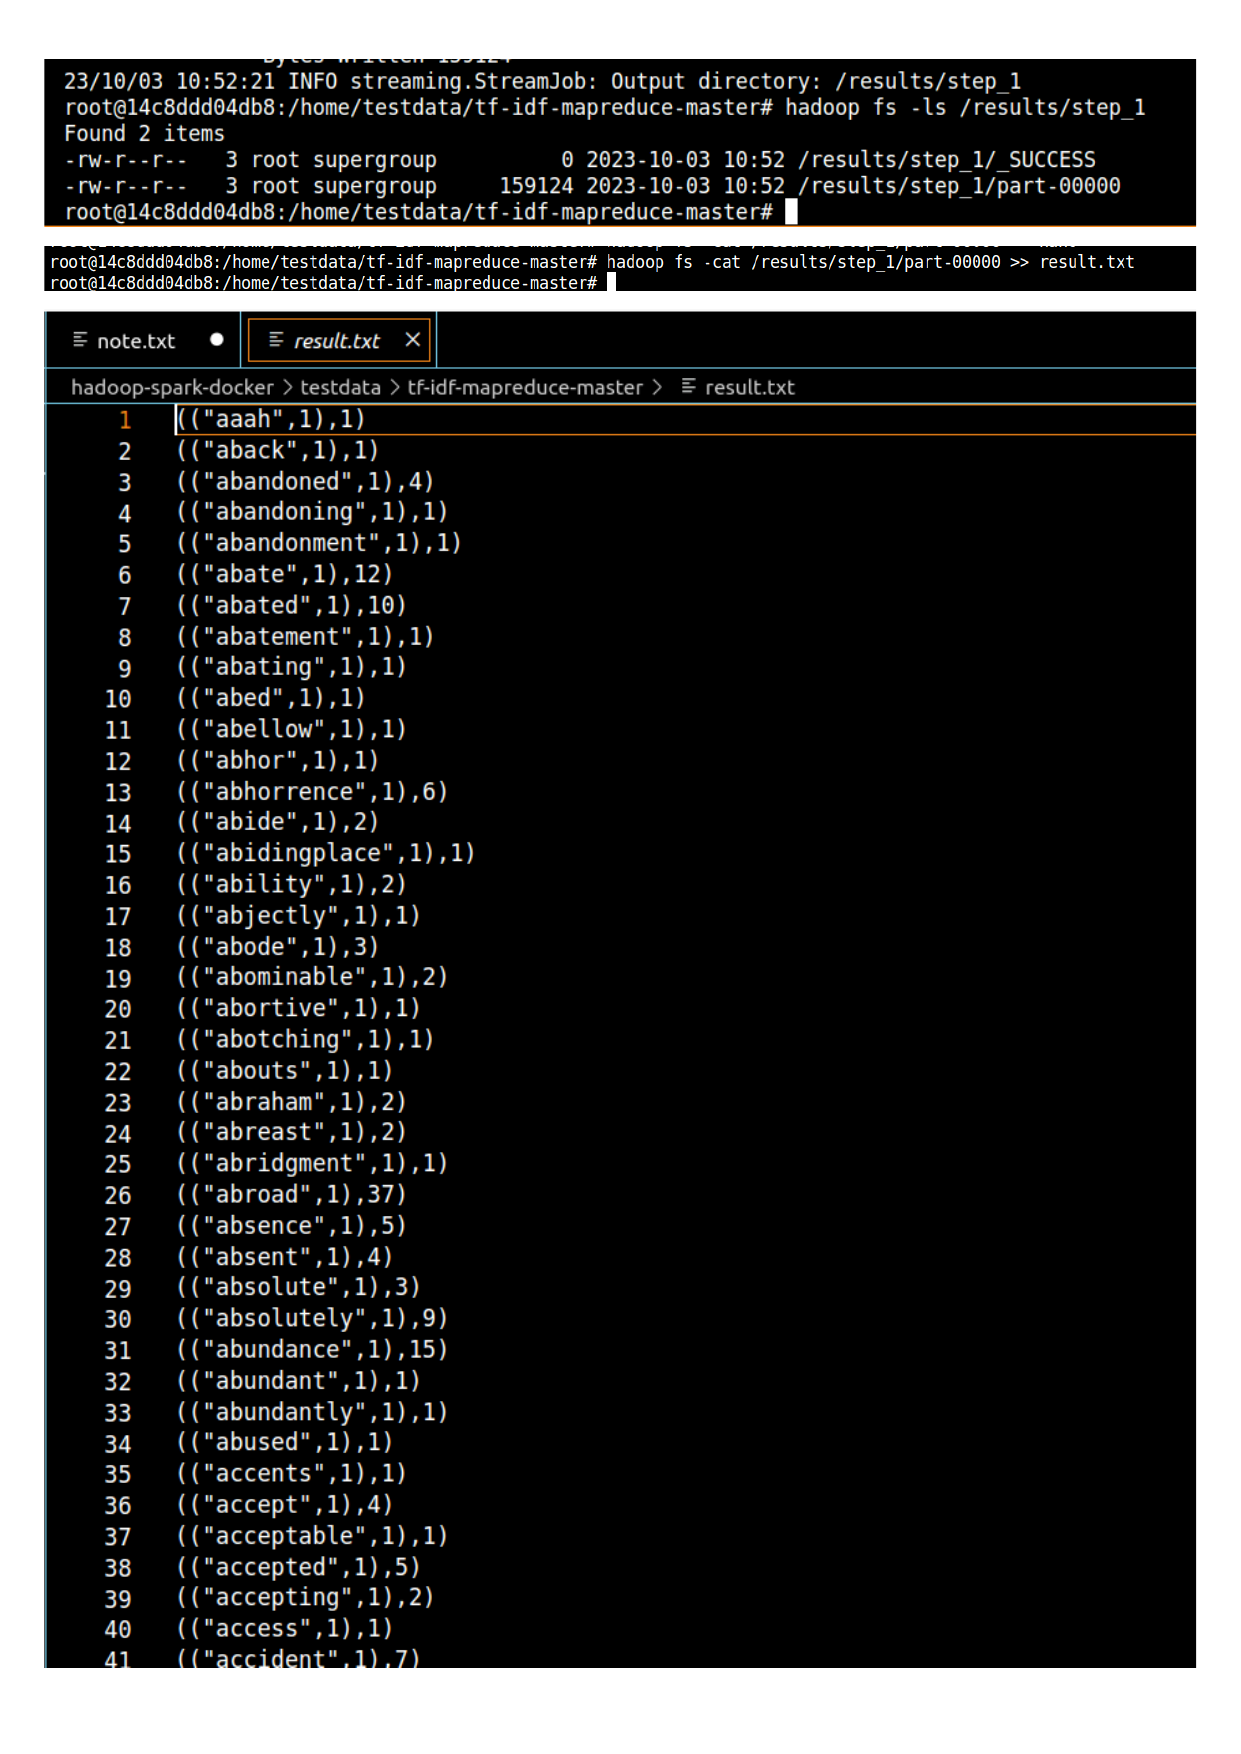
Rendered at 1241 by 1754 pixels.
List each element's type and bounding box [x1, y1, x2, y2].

picture [44, 59, 1197, 227]
picture [44, 309, 1197, 1668]
picture [44, 246, 1197, 291]
